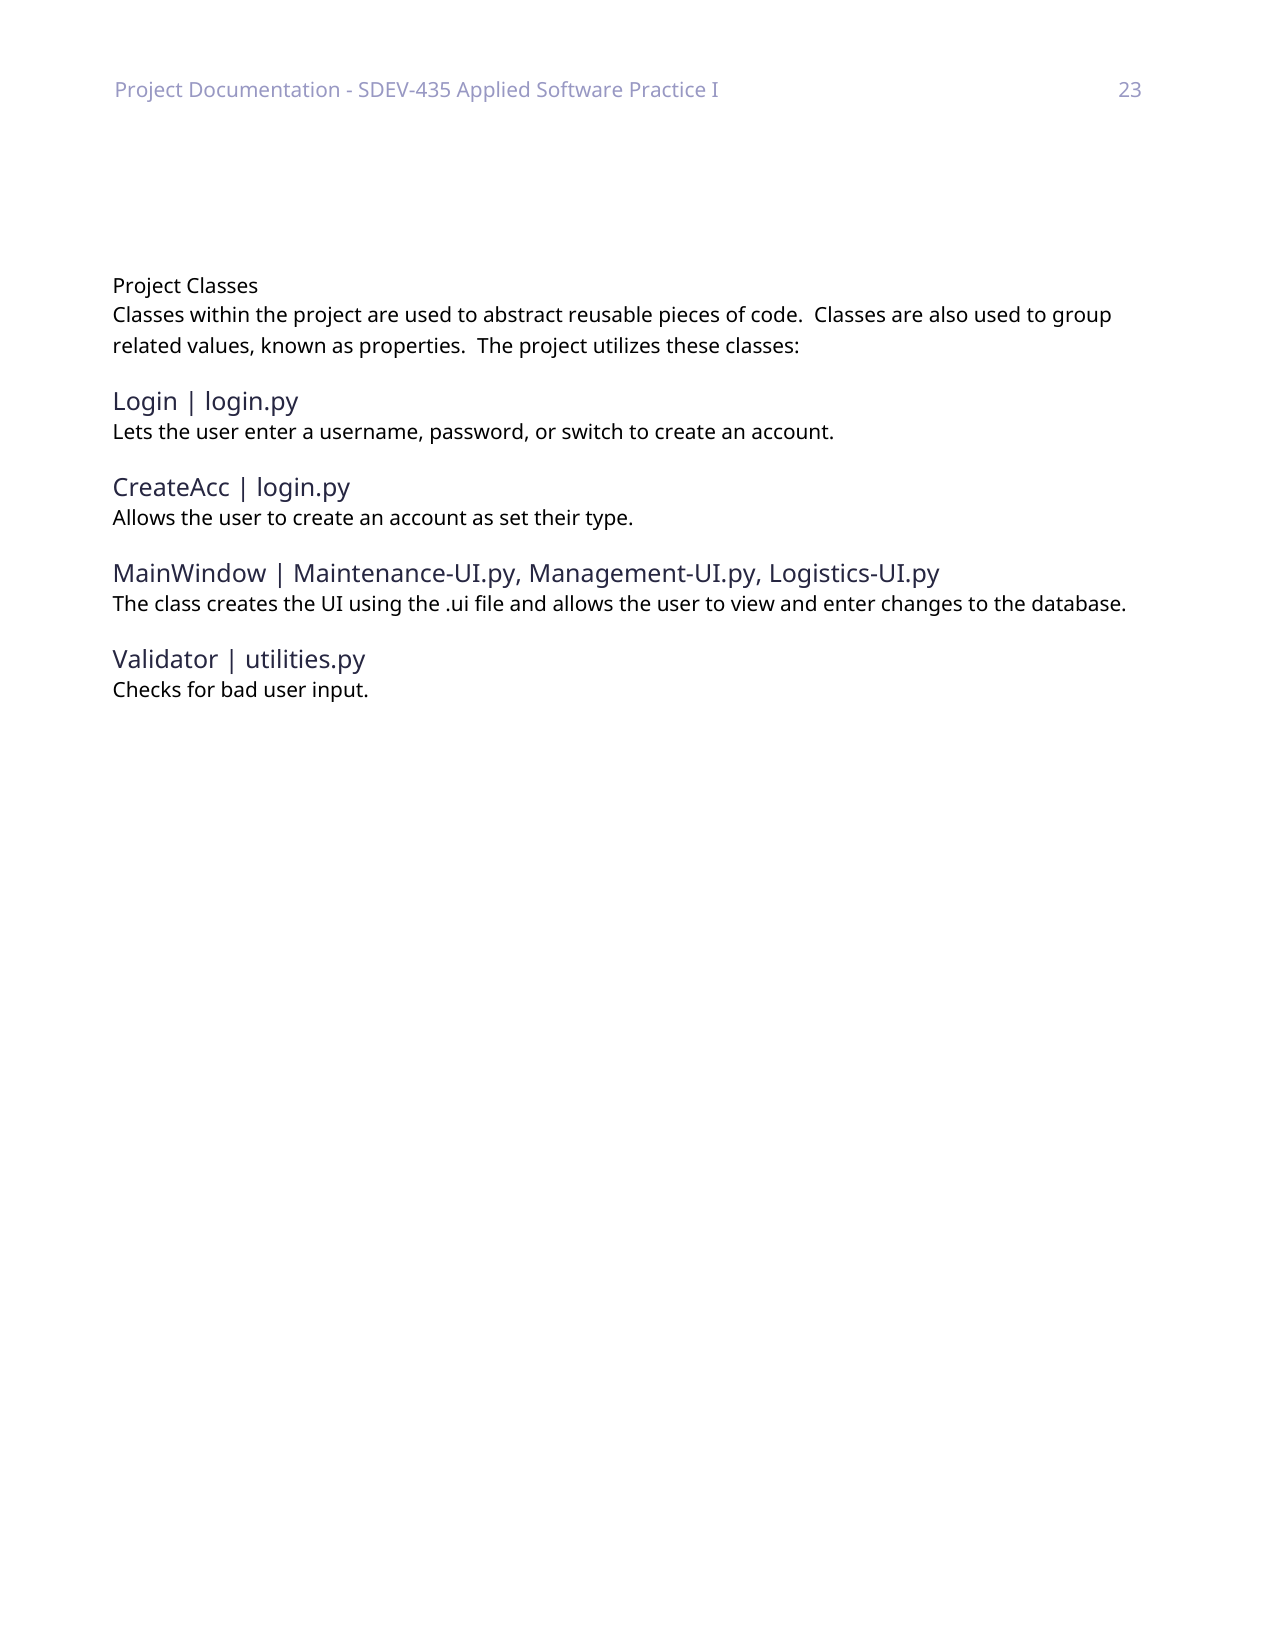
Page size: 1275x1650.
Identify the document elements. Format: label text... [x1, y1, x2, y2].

subtitle MainWindow | Maintenance-UI.py, Management-UI.py, Logistics-UI.py [112, 555, 1162, 589]
subtitle Login | login.py [112, 383, 1162, 417]
subtitle CreateAcc | login.py [112, 469, 1162, 503]
subtitle Validator | utilities.py [112, 642, 1162, 676]
